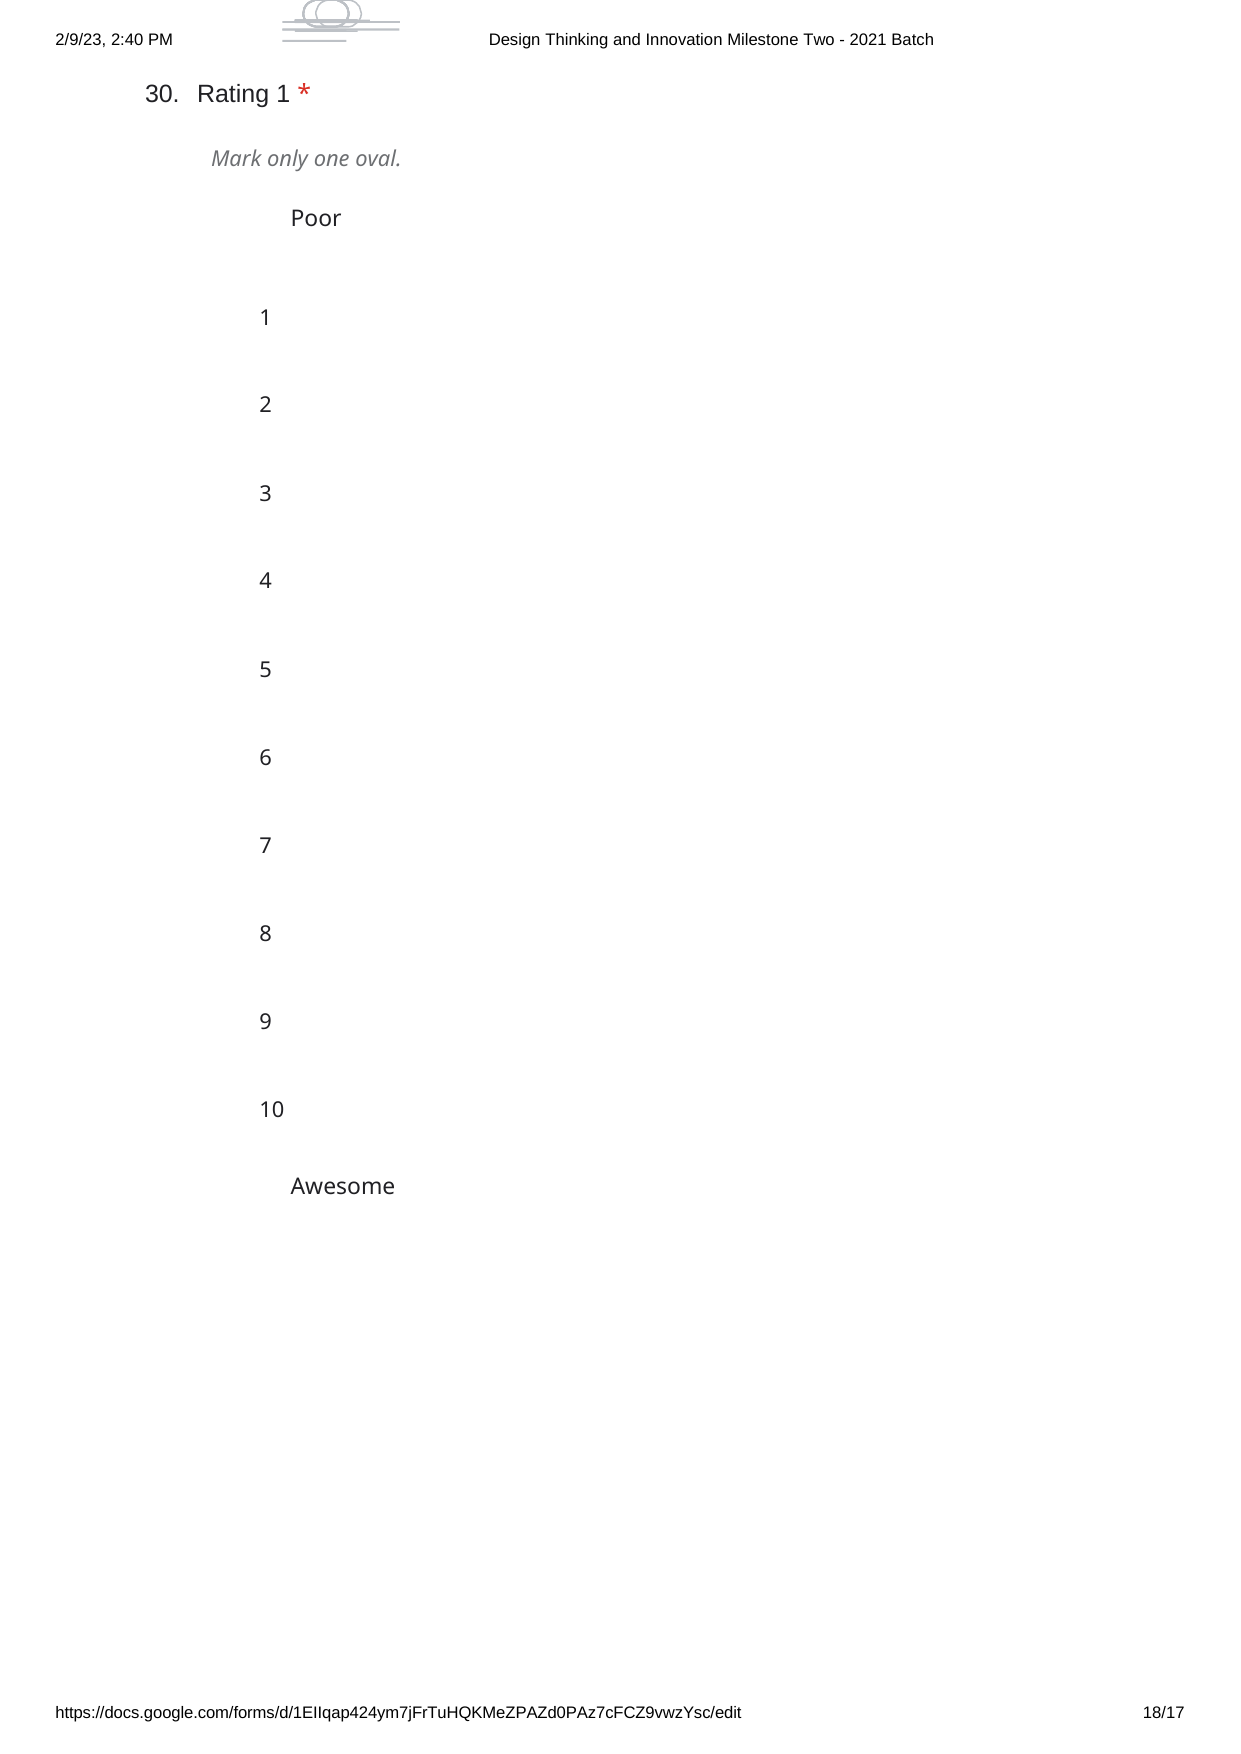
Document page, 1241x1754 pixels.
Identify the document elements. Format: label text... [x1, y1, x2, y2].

text Mark only one oval. [211, 143, 1115, 173]
text Poor [290, 202, 1115, 233]
text 7 [259, 829, 1115, 859]
text 10 [259, 1094, 1115, 1123]
text 8 [259, 918, 1115, 947]
text 9 [259, 1006, 1115, 1035]
text 1 [259, 301, 1115, 331]
text 2 [259, 389, 1115, 419]
text 4 [259, 566, 1115, 595]
text 5 [259, 653, 1115, 683]
text 3 [259, 477, 1115, 507]
text 6 [259, 742, 1115, 771]
subtitle Rating 1 * [145, 75, 1115, 109]
text Awesome [290, 1170, 1115, 1201]
